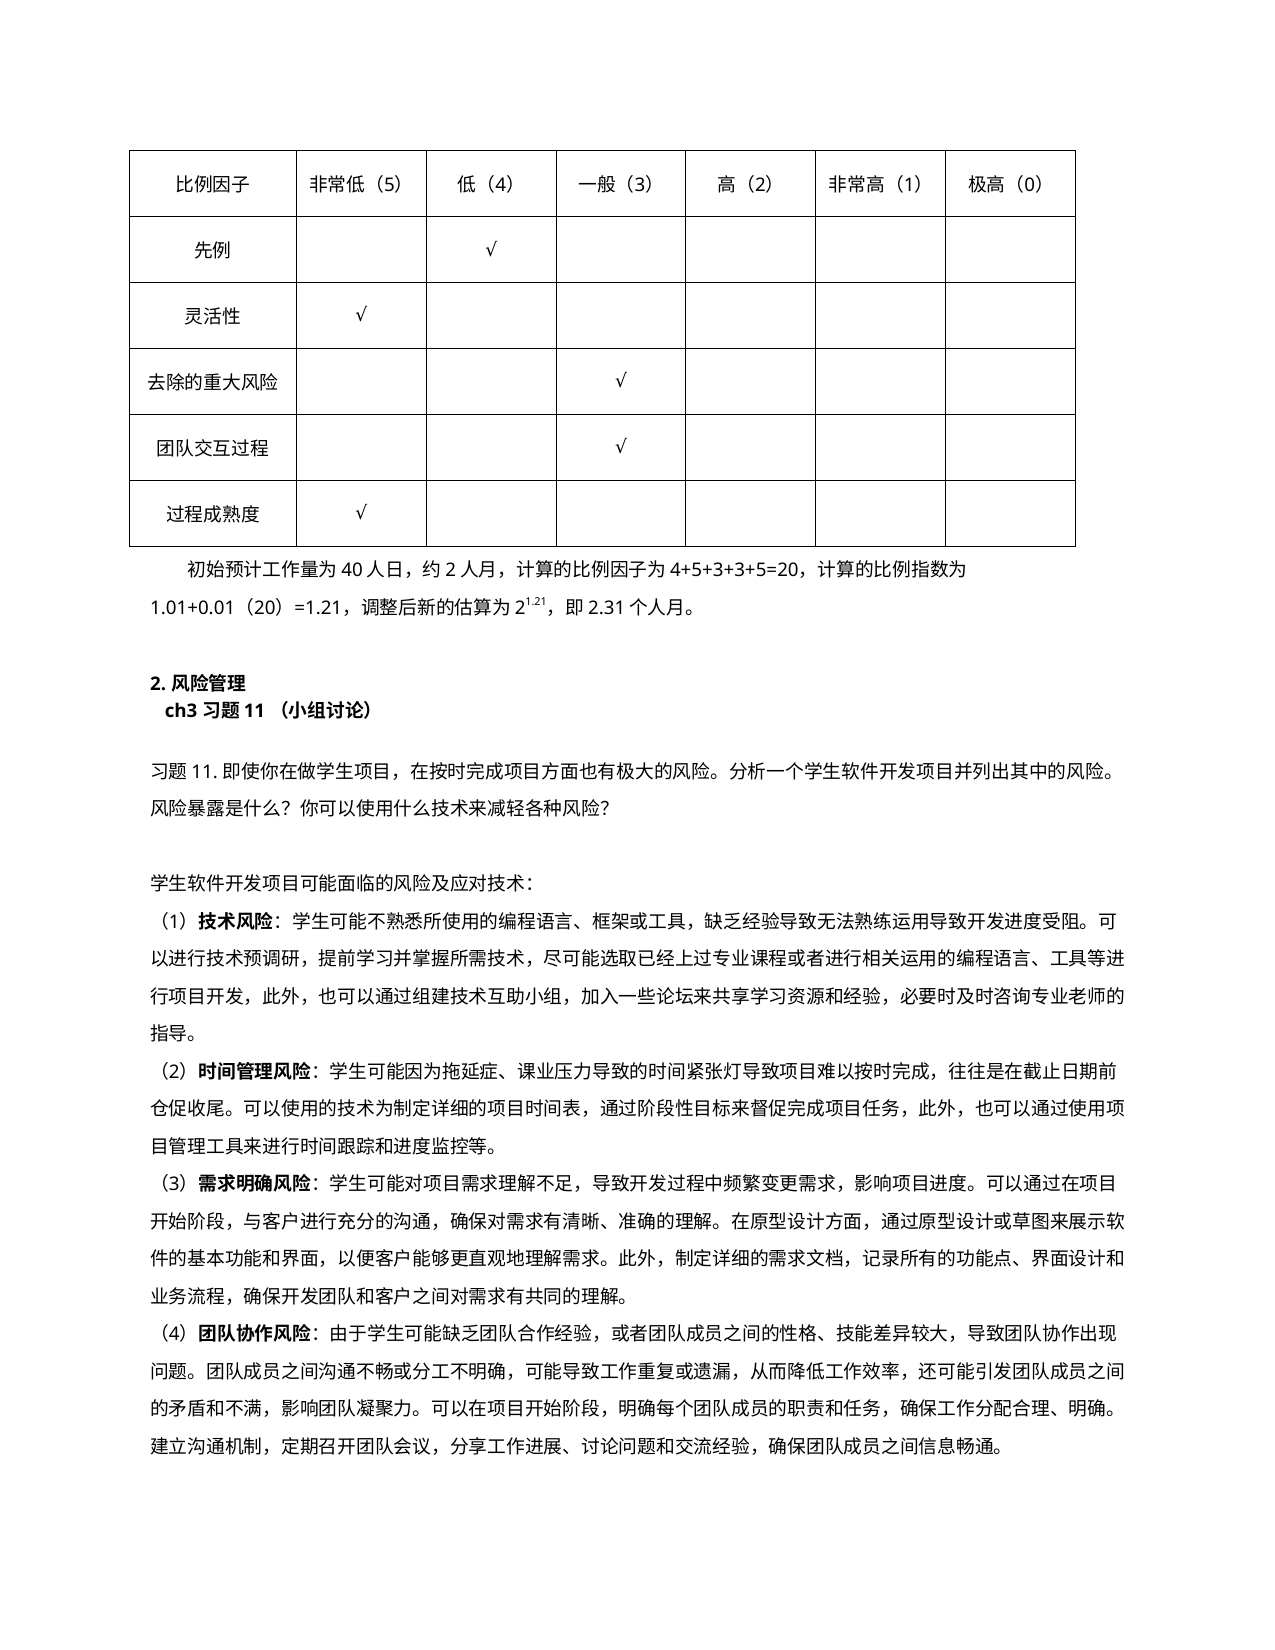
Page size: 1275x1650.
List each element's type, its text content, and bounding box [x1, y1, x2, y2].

table_cell √ [297, 283, 426, 348]
table_cell [816, 415, 945, 480]
table_cell [686, 283, 815, 348]
table_cell 灵活性 [130, 283, 296, 348]
table_cell [557, 481, 685, 546]
table_cell [816, 283, 945, 348]
table_cell [816, 481, 945, 546]
table_cell [816, 217, 945, 282]
text 学生软件开发项目可能面临的风险及应对技术： [150, 861, 1125, 898]
table_cell √ [427, 217, 556, 282]
text 2. 风险管理 [150, 668, 1125, 696]
table_cell √ [557, 349, 685, 414]
table_header 非常低（5） [297, 151, 426, 216]
table_cell [686, 349, 815, 414]
table_cell [946, 481, 1075, 546]
table_cell 先例 [130, 217, 296, 282]
table_cell [946, 217, 1075, 282]
table_cell [946, 283, 1075, 348]
list 需求明确风险：学生可能对项目需求理解不足，导致开发过程中频繁变更需求，影响项目进度。可以通过在项目开始阶段，与客户进行充分的沟通，确保对需求有清晰、准确的理解。在原型设计方面，通过原型设计或草图来展示软件的基本功能和界面，以便客户能够更直观地理解需求。此外，制定详细的需求文档，记录所有的功能点、界面设计和业务流程，确保开发团队和客户之间对需求有共同的理解。 [150, 1161, 1125, 1311]
table_cell [297, 217, 426, 282]
table_cell [686, 481, 815, 546]
list 时间管理风险：学生可能因为拖延症、课业压力导致的时间紧张灯导致项目难以按时完成，往往是在截止日期前仓促收尾。可以使用的技术为制定详细的项目时间表，通过阶段性目标来督促完成项目任务，此外，也可以通过使用项目管理工具来进行时间跟踪和进度监控等。 [150, 1048, 1125, 1161]
table_cell 团队交互过程 [130, 415, 296, 480]
table_cell 过程成熟度 [130, 481, 296, 546]
table_cell √ [297, 481, 426, 546]
table_header 一般（3） [557, 151, 685, 216]
table_cell [946, 415, 1075, 480]
table_header 低（4） [427, 151, 556, 216]
text ch3 习题11 （小组讨论） [150, 696, 1125, 723]
table_header 比例因子 [130, 151, 296, 216]
table_cell [557, 217, 685, 282]
text 初始预计工作量为40人日，约2人月，计算的比例因子为4+5+3+3+5=20，计算的比例指数为1.01+0.01（20）=1.21，调整后新的估算为21.21，即2.31个人月。 [150, 547, 1125, 622]
list 建立沟通机制，定期召开团队会议，分享工作进展、讨论问题和交流经验，确保团队成员之间信息畅通。 [150, 1423, 1125, 1461]
table_header 高（2） [686, 151, 815, 216]
table_cell [427, 481, 556, 546]
table_cell [557, 283, 685, 348]
table_header 非常高（1） [816, 151, 945, 216]
table_cell [297, 349, 426, 414]
table_header 极高（0） [946, 151, 1075, 216]
list 技术风险：学生可能不熟悉所使用的编程语言、框架或工具，缺乏经验导致无法熟练运用导致开发进度受阻。可以进行技术预调研，提前学习并掌握所需技术，尽可能选取已经上过专业课程或者进行相关运用的编程语言、工具等进行项目开发，此外，也可以通过组建技术互助小组，加入一些论坛来共享学习资源和经验，必要时及时咨询专业老师的指导。 [150, 898, 1125, 1048]
text 习题11. 即使你在做学生项目，在按时完成项目方面也有极大的风险。分析一个学生软件开发项目并列出其中的风险。风险暴露是什么？你可以使用什么技术来减轻各种风险？ [150, 748, 1125, 823]
table_cell √ [557, 415, 685, 480]
table_cell [686, 217, 815, 282]
list 团队协作风险：由于学生可能缺乏团队合作经验，或者团队成员之间的性格、技能差异较大，导致团队协作出现问题。团队成员之间沟通不畅或分工不明确，可能导致工作重复或遗漏，从而降低工作效率，还可能引发团队成员之间的矛盾和不满，影响团队凝聚力。可以在项目开始阶段，明确每个团队成员的职责和任务，确保工作分配合理、明确。 [150, 1311, 1125, 1423]
table_cell [427, 415, 556, 480]
table_cell 去除的重大风险 [130, 349, 296, 414]
table_cell [686, 415, 815, 480]
table_cell [946, 349, 1075, 414]
table_cell [427, 283, 556, 348]
table_cell [427, 349, 556, 414]
table_cell [816, 349, 945, 414]
table_cell [297, 415, 426, 480]
